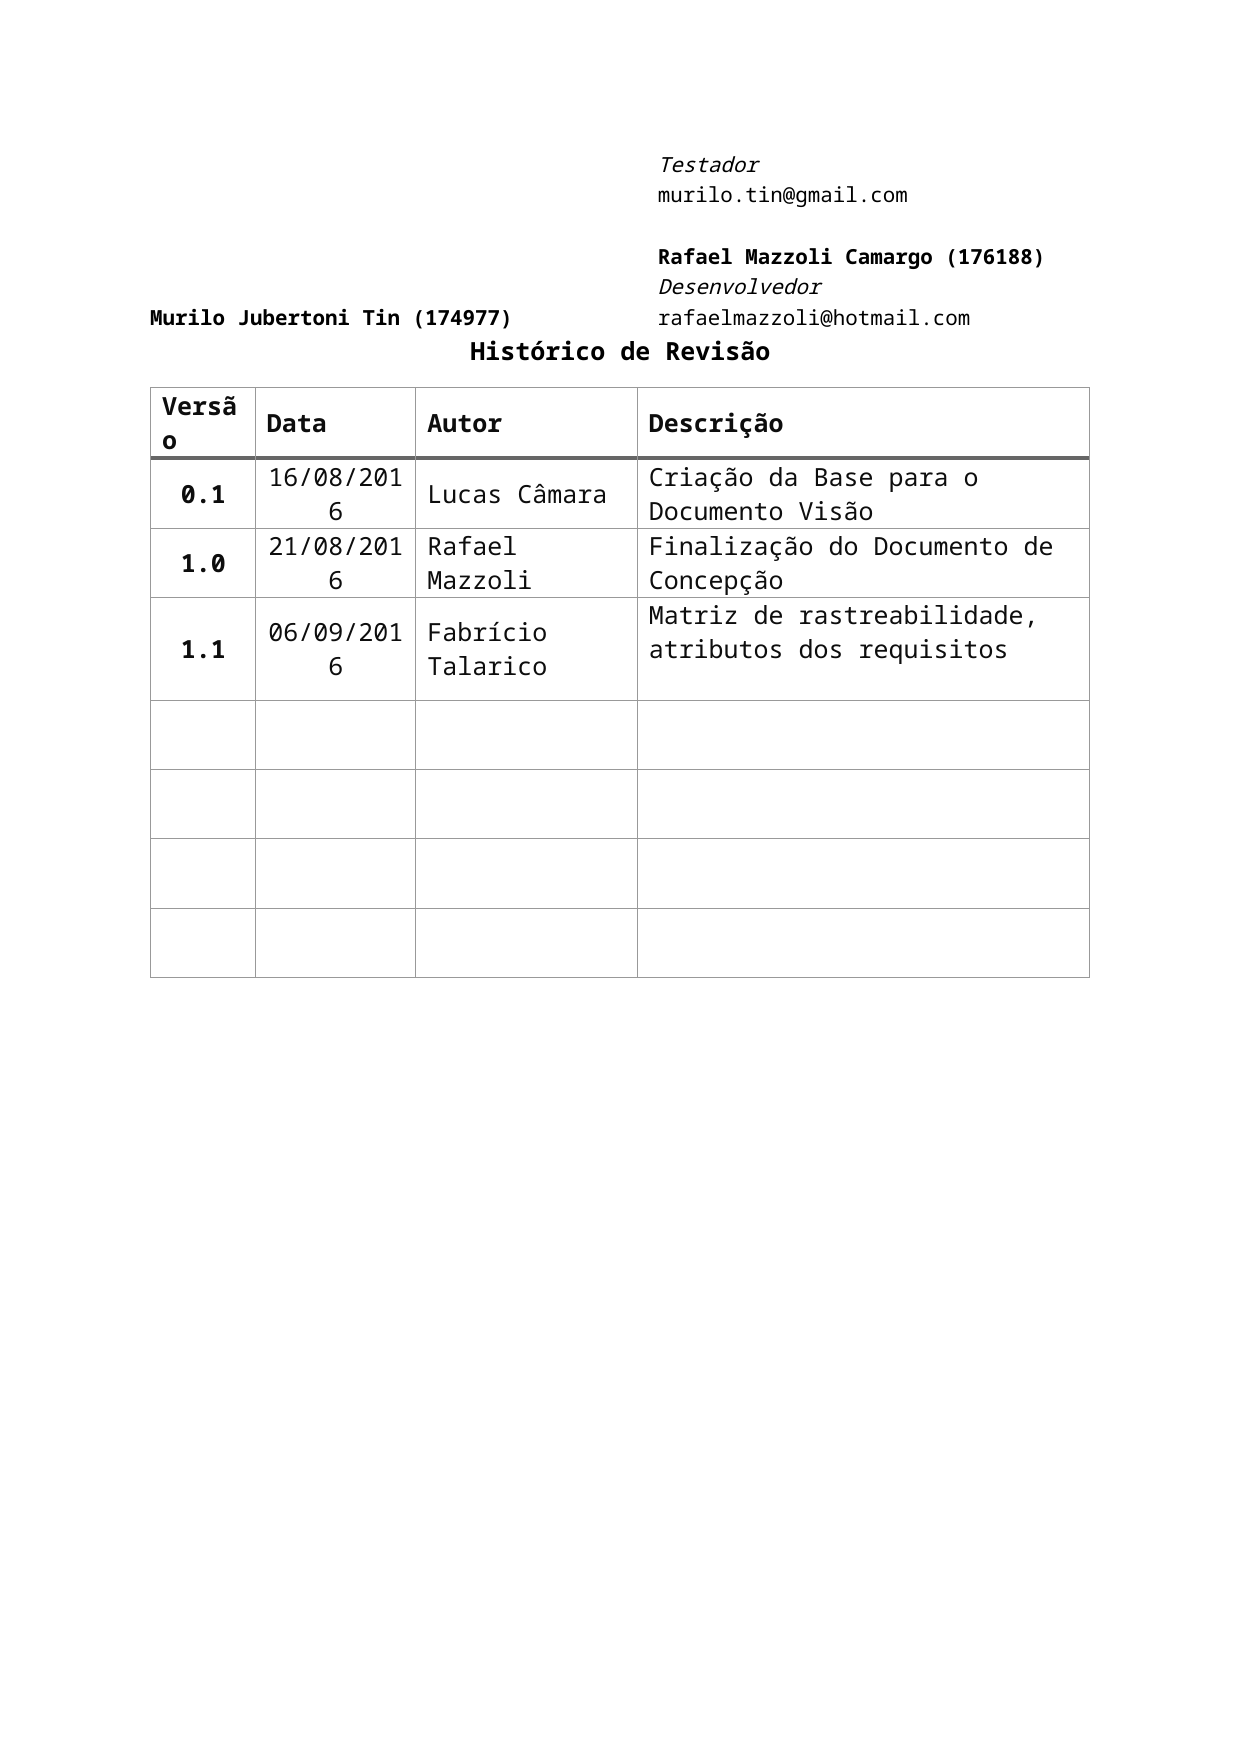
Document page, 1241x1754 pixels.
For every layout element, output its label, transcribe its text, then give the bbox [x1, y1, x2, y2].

table_cell Finalização do Documento de Concepção [638, 529, 1089, 597]
table_cell 1.0 [151, 529, 255, 597]
table_cell [256, 839, 415, 907]
table_cell [151, 770, 255, 838]
table_cell [638, 839, 1089, 907]
table_cell [416, 839, 637, 907]
table_cell Fabrício Talarico [416, 598, 637, 700]
table_cell [638, 701, 1089, 769]
text Histórico de Revisão [150, 334, 1090, 368]
table_cell 0.1 [151, 460, 255, 528]
text rafaelmazzoli@hotmail.com [658, 303, 1090, 332]
table_cell [638, 770, 1089, 838]
table_cell [638, 909, 1089, 977]
table_cell [416, 909, 637, 977]
table_cell [256, 770, 415, 838]
table_cell [416, 770, 637, 838]
table_cell 21/08/2016 [256, 529, 415, 597]
table_cell [151, 909, 255, 977]
table_header Autor [416, 388, 637, 456]
table_cell [151, 701, 255, 769]
table_cell [416, 701, 637, 769]
table_header Data [256, 388, 415, 456]
table_cell [256, 701, 415, 769]
table_cell Matriz de rastreabilidade, atributos dos requisitos [638, 598, 1089, 700]
table_header Versão [151, 388, 255, 456]
text Rafael Mazzoli Camargo (176188) [658, 242, 1090, 270]
table_cell [256, 909, 415, 977]
table_cell 1.1 [151, 598, 255, 700]
text Murilo Jubertoni Tin (174977) [150, 303, 583, 332]
text Testador [658, 150, 1090, 178]
table_cell Criação da Base para o Documento Visão [638, 460, 1089, 528]
table_cell 06/09/2016 [256, 598, 415, 700]
text murilo.tin@gmail.com [658, 181, 1090, 209]
table_cell [151, 839, 255, 907]
table_header Descrição [638, 388, 1089, 456]
table_cell 16/08/2016 [256, 460, 415, 528]
table_cell Lucas Câmara [416, 460, 637, 528]
table_cell Rafael Mazzoli [416, 529, 637, 597]
text Desenvolvedor [658, 272, 1090, 301]
